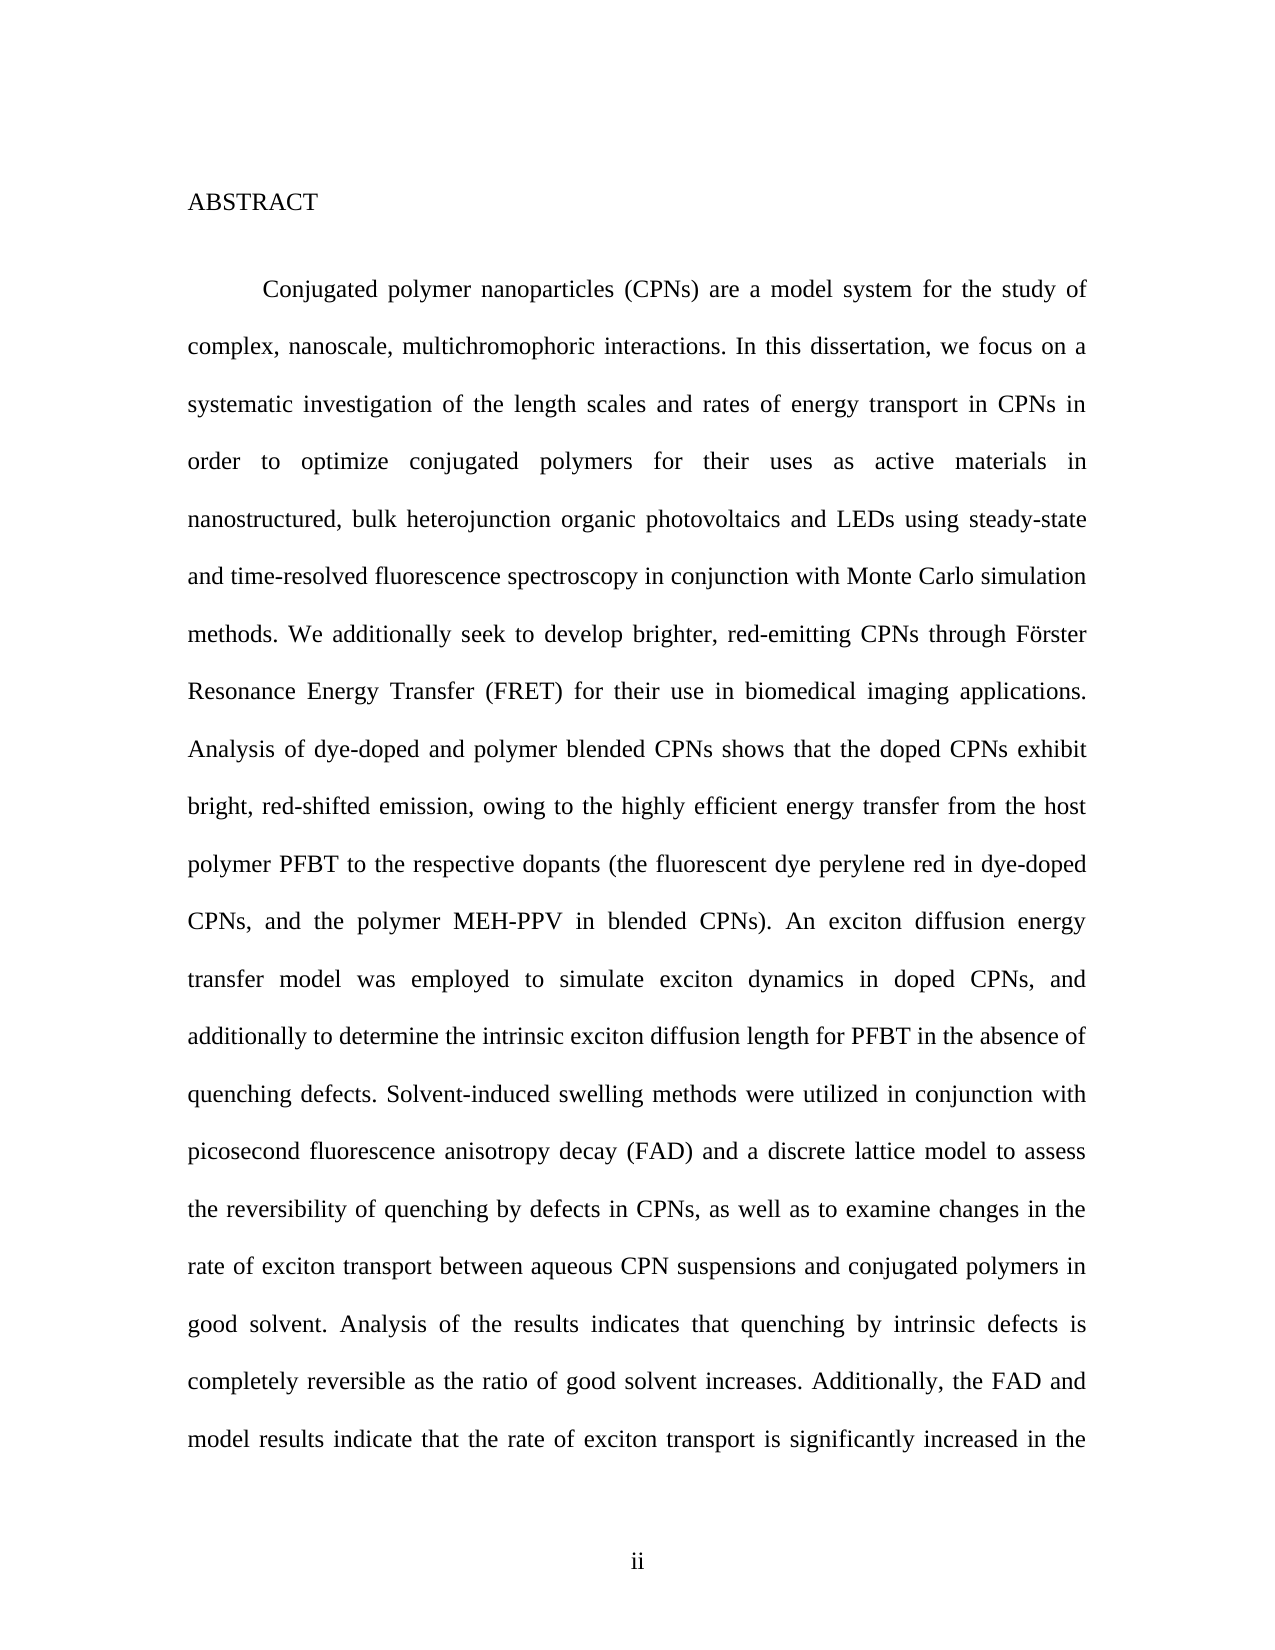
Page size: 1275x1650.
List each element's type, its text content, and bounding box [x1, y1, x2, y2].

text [187, 274, 1087, 1452]
text ABSTRACT [187, 187, 1087, 216]
